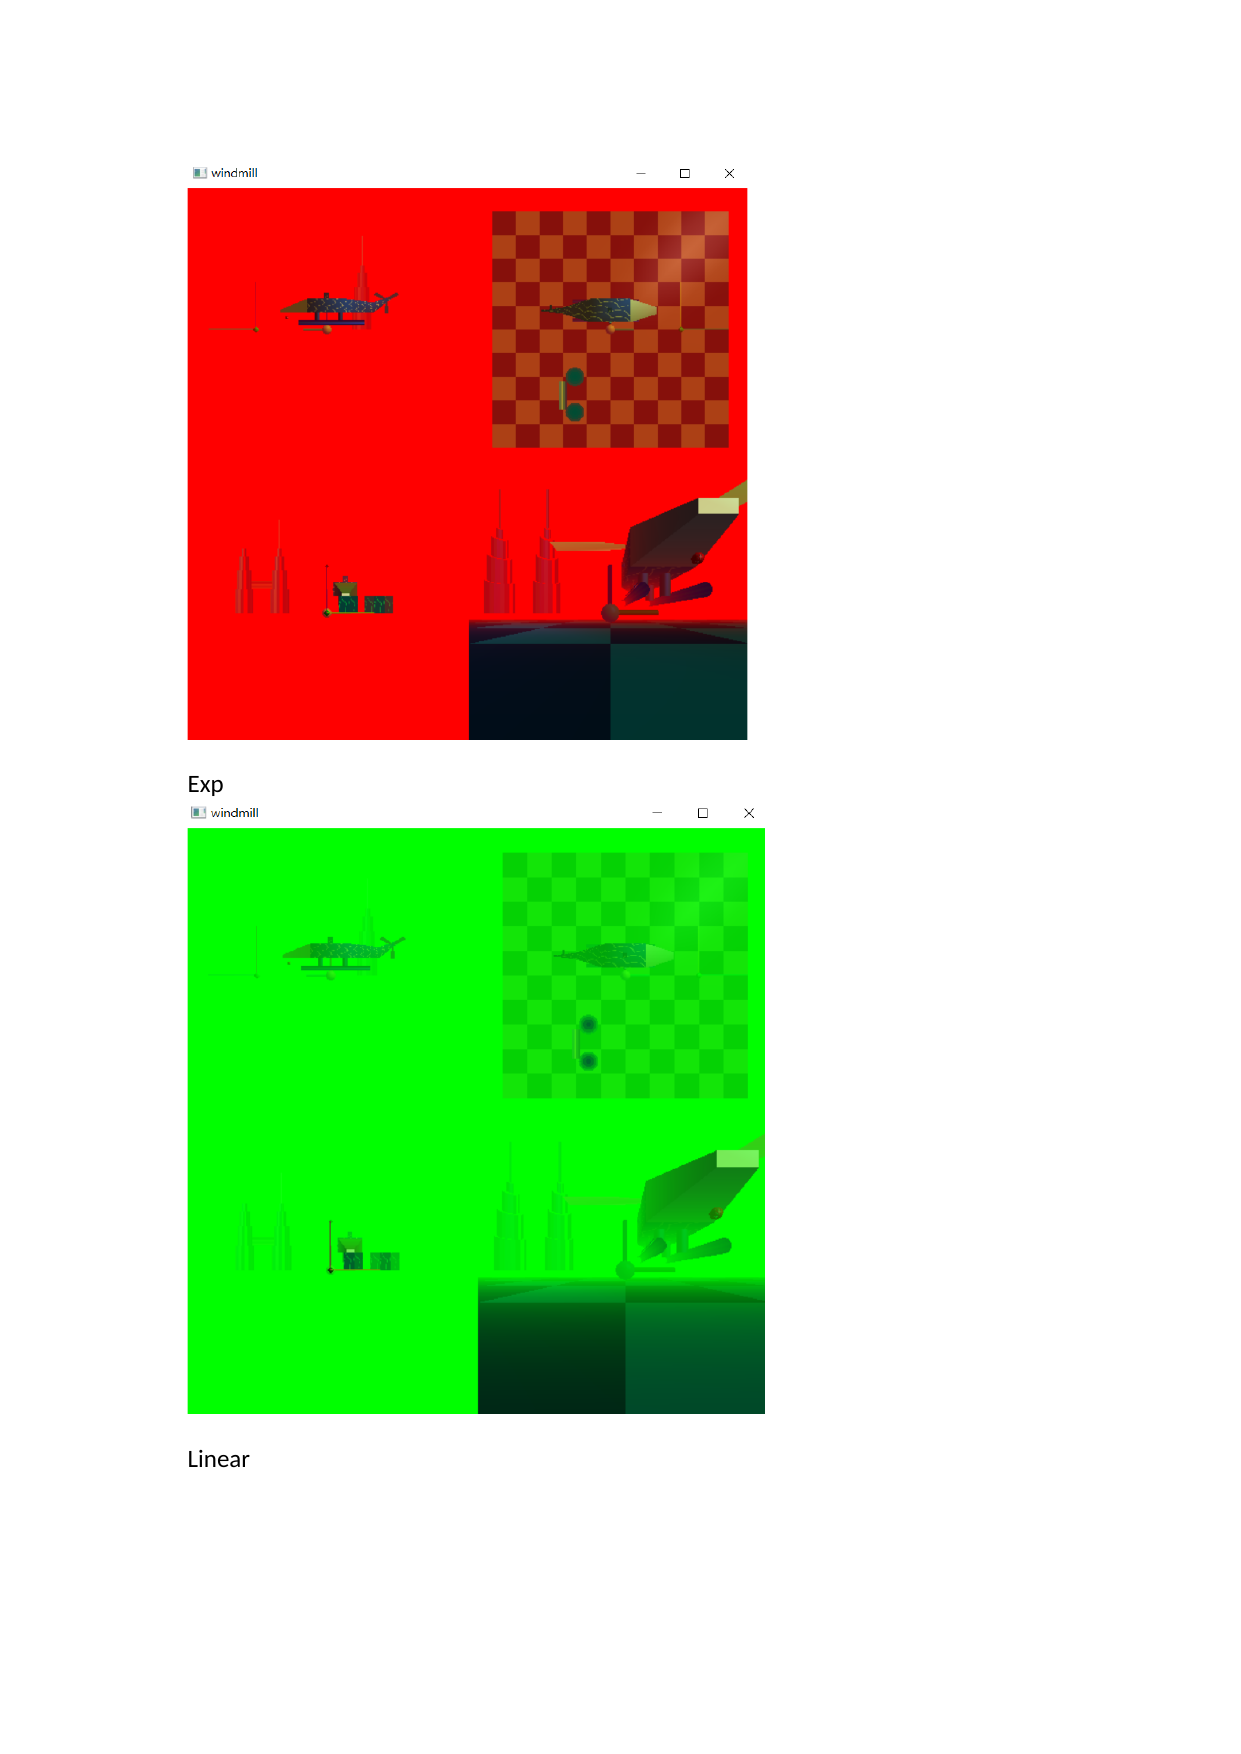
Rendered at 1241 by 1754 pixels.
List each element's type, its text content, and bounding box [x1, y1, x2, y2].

text Linear [187, 1439, 1053, 1477]
picture [187, 802, 765, 1414]
text Exp [187, 764, 1053, 802]
picture [187, 164, 748, 740]
